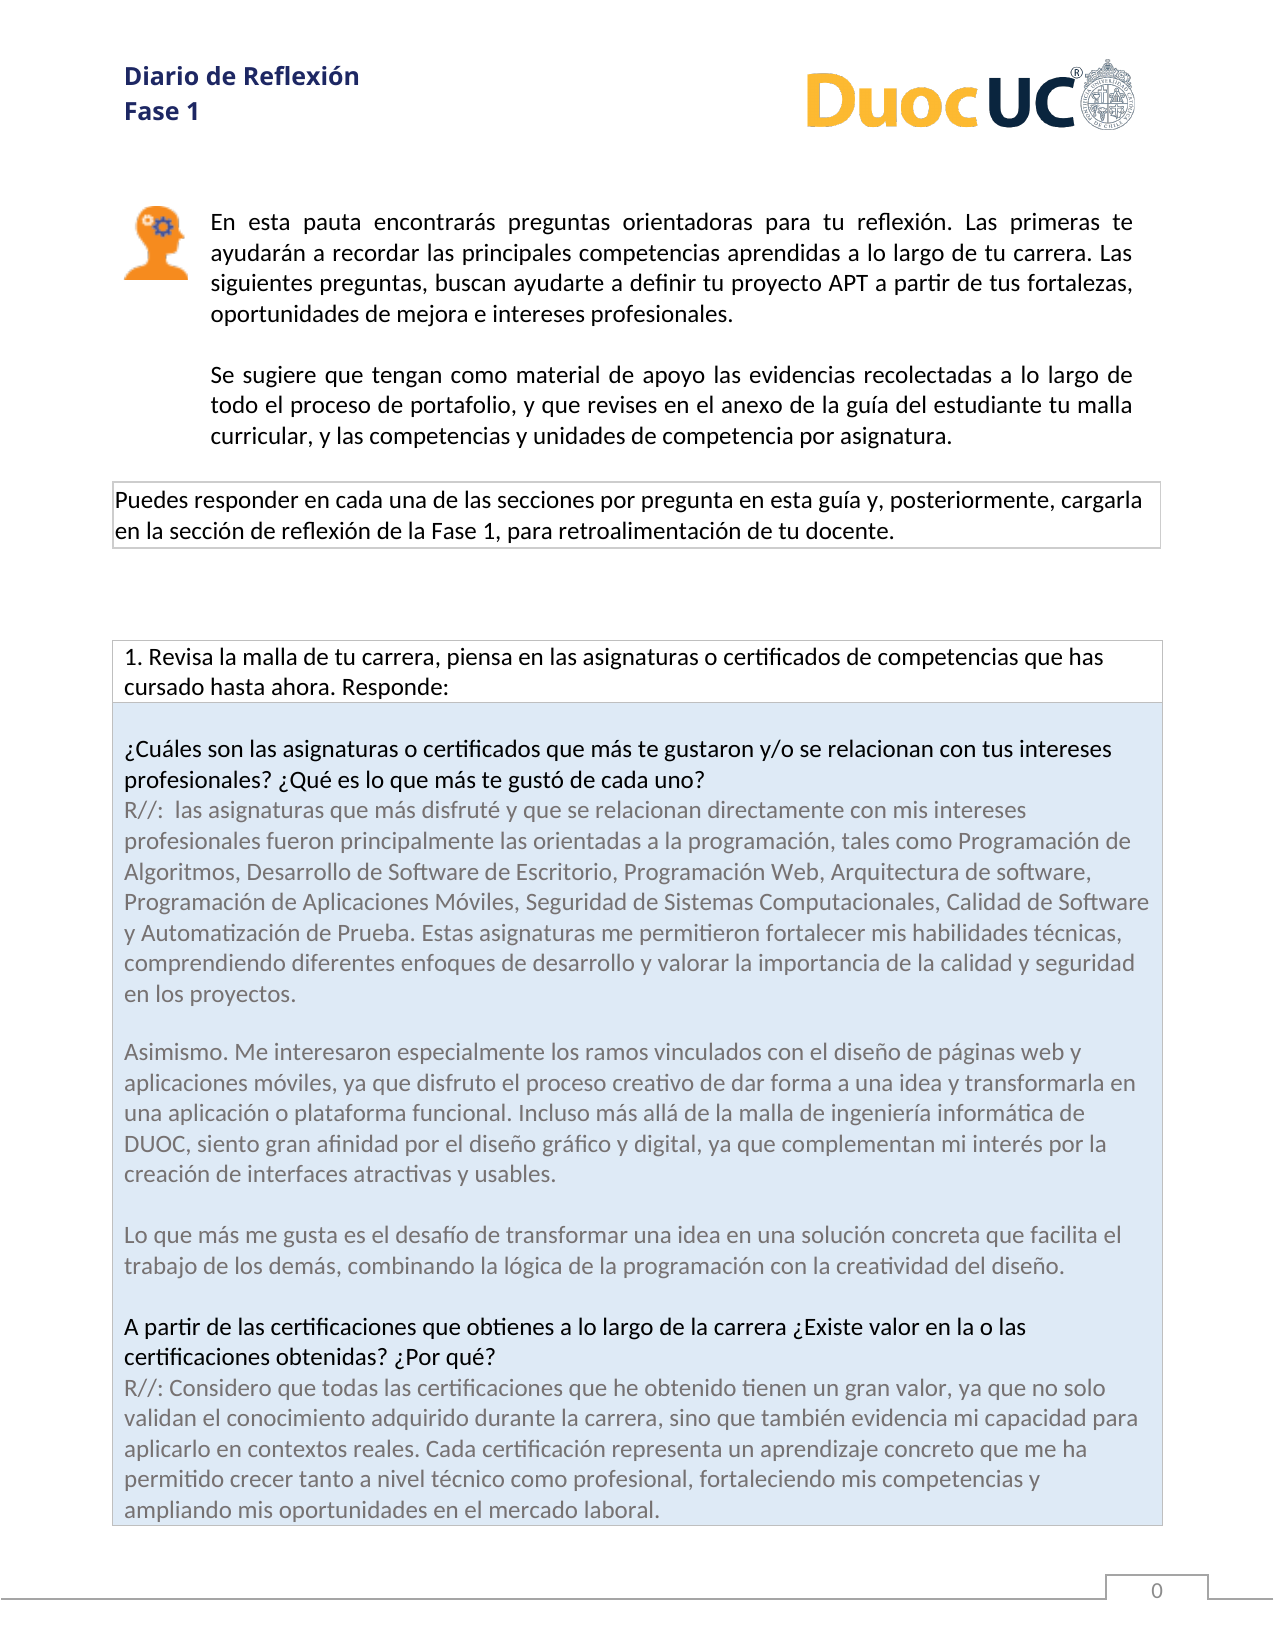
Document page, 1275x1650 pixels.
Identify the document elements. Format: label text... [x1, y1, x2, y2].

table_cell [113, 703, 1162, 1525]
picture [807, 59, 1135, 130]
table_header En esta pauta encontrarás preguntas orientadoras para tu reflexión. Las primeras te ayudarán a recordar las principales competencias aprendidas a lo largo de tu carrera. Las siguientes preguntas, buscan ayudarte a definir tu proyecto APT a partir de tus fortalezas, oportunidades de mejora e intereses profesionales. Se sugiere que tengan como material de apoyo las evidencias recolectadas a lo largo de todo el proceso de portafolio, y que revises en el anexo de la guía del estudiante tu malla curricular, y las competencias y unidades de competencia por asignatura. [199, 207, 1146, 451]
table_header Puedes responder en cada una de las secciones por pregunta en esta guía y, posteriormente, cargarla en la sección de reflexión de la Fase 1, para retroalimentación de tu docente. [114, 483, 1160, 547]
table_header [112, 207, 199, 451]
table_header 1. Revisa la malla de tu carrera, piensa en las asignaturas o certificados de competencias que has cursado hasta ahora. Responde: [113, 641, 1162, 702]
